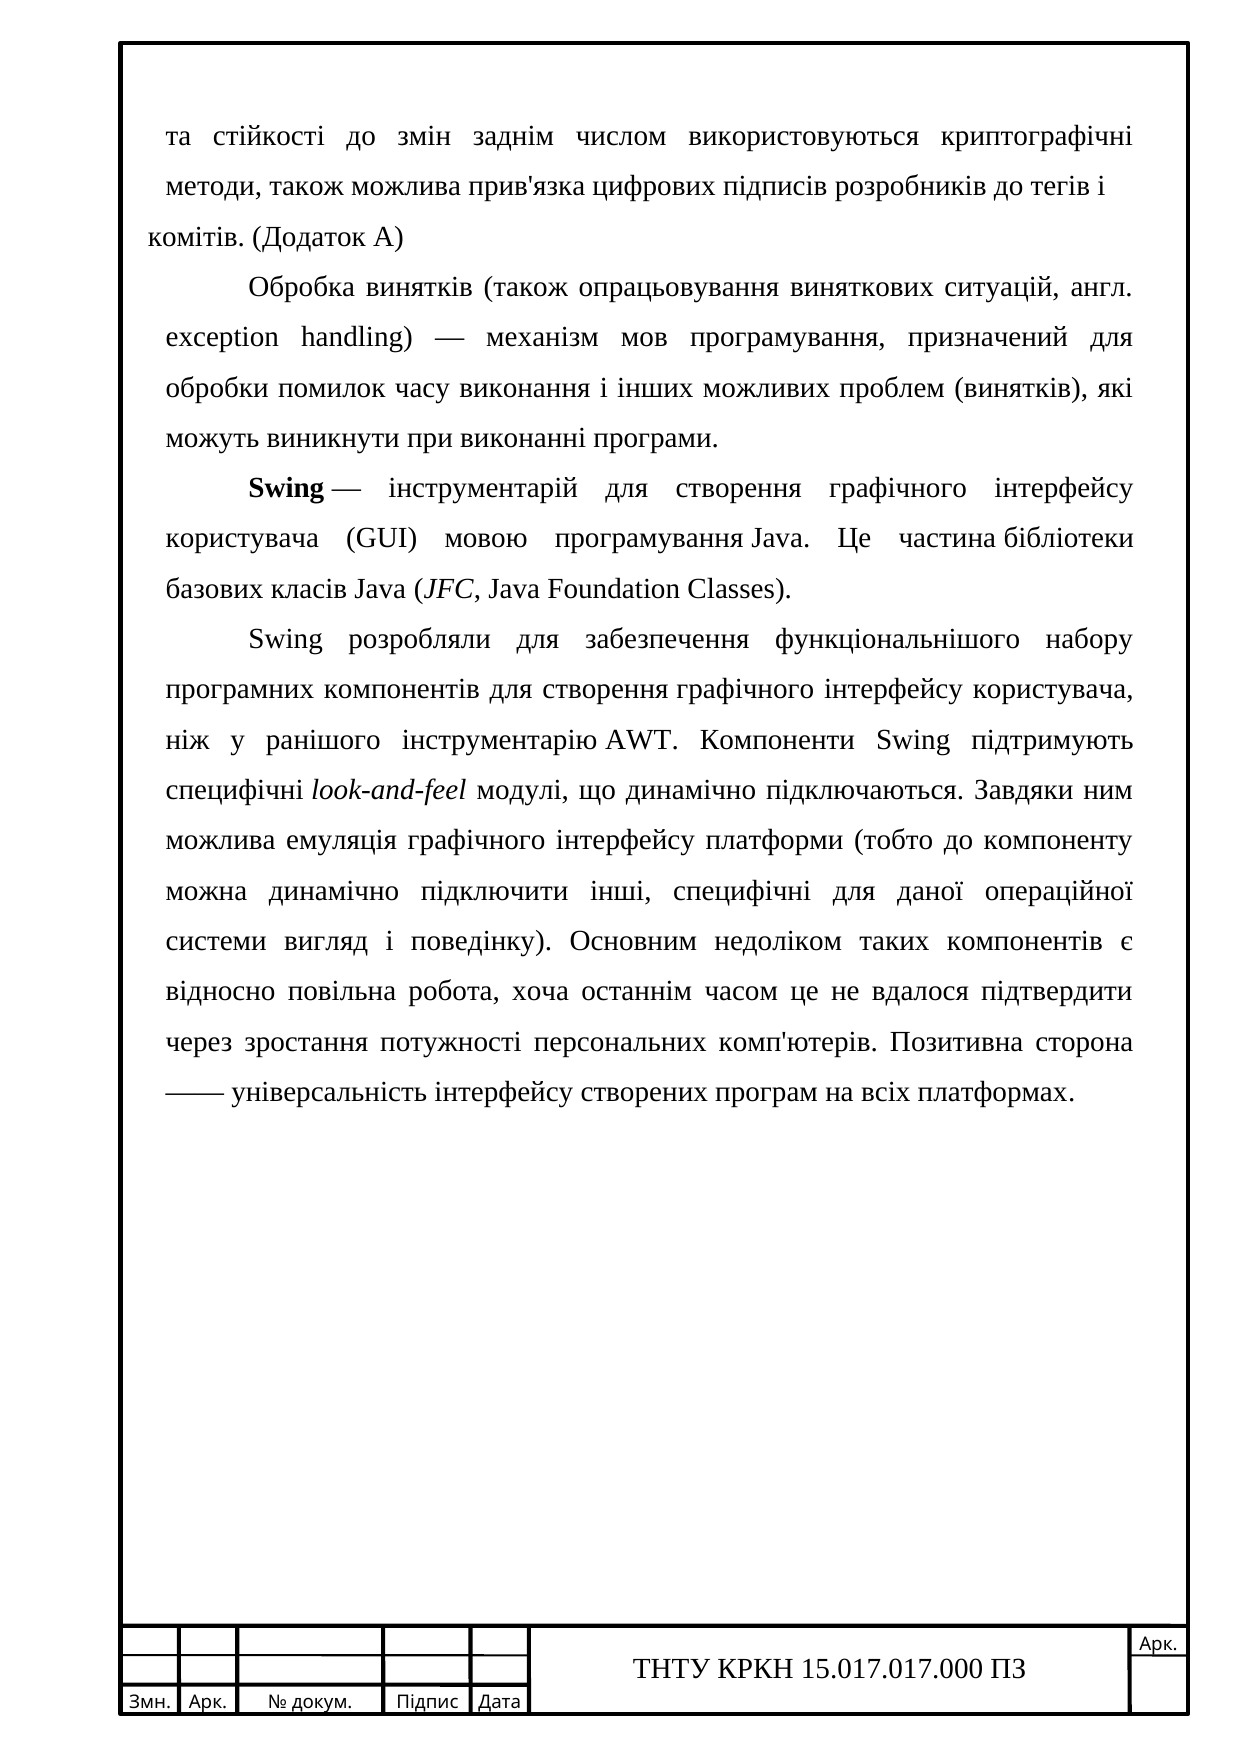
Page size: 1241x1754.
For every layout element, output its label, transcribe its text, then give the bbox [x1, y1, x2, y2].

text Обробка винятків (також опрацьовування виняткових ситуацій, англ. exception handling) — механізм мов програмування, призначений для обробки помилок часу виконання і інших можливих проблем (винятків), які можуть виникнути при виконанні програми. [165, 269, 1134, 453]
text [165, 118, 1134, 202]
text Swing розробляли для забезпечення функціональнішого набору програмних компонентів для створення графічного інтерфейсу користувача, ніж у ранішого інструментарію AWT. Компоненти Swing підтримують специфічні look-and-feel модулі, що динамічно підключаються. Завдяки ним можлива емуляція графічного інтерфейсу платформи (тобто до компоненту можна динамічно підключити інші, специфічні для даної операційної системи вигляд і поведінку). Основним недоліком таких компонентів є відносно повільна робота, хоча останнім часом це не вдалося підтвердити через зростання потужності персональних комп'ютерів. Позитивна сторона —— універсальність інтерфейсу створених програм на всіх платформах. [165, 621, 1134, 1108]
text комітів. (Додаток А) [148, 219, 1134, 252]
text Swing — інструментарій для створення графічного інтерфейсу користувача (GUI) мовою програмування Java. Це частина бібліотеки базових класів Java (JFC, Java Foundation Classes). [165, 470, 1134, 604]
